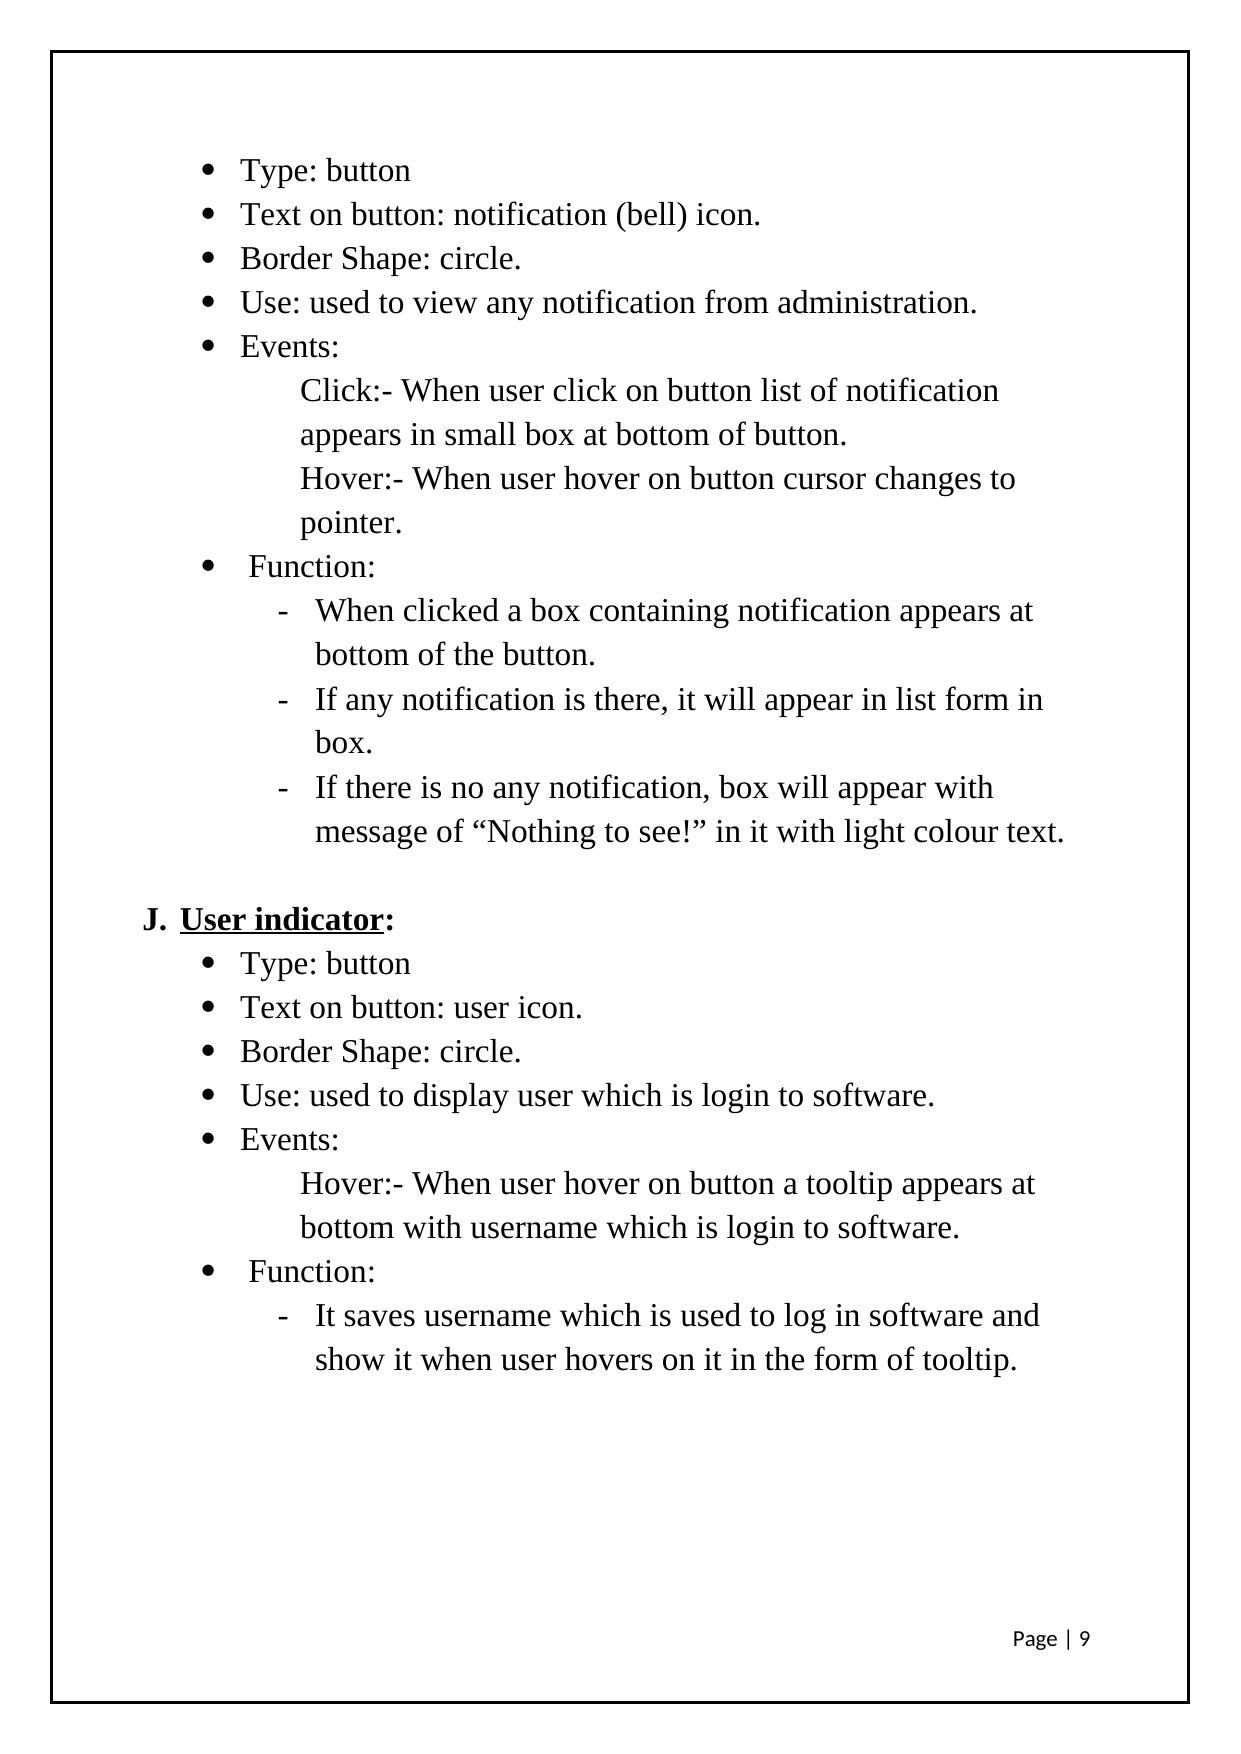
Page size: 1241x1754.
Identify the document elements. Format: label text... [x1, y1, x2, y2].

list Function: [202, 547, 1090, 585]
list When clicked a box containing notification appears at bottom of the button. [277, 591, 1090, 673]
list Type: button [202, 150, 1090, 188]
list Function: [202, 1252, 1090, 1290]
list Use: used to display user which is login to software. [202, 1075, 1090, 1114]
list Events: [202, 326, 1090, 364]
list Text on button: notification (bell) icon. [202, 194, 1090, 232]
list Hover:- When user hover on button cursor changes to pointer. [300, 458, 1090, 541]
list Events: [202, 1119, 1090, 1158]
list It saves username which is used to log in software and show it when user hovers on it in the form of tooltip. [277, 1296, 1090, 1378]
list Border Shape: circle. [202, 1031, 1090, 1069]
list Border Shape: circle. [202, 238, 1090, 276]
list Type: button [202, 943, 1090, 981]
list Use: used to view any notification from administration. [202, 282, 1090, 321]
list If any notification is there, it will appear in list form in box. [277, 679, 1090, 761]
list If there is no any notification, box will appear with message of “Nothing to see!” in it with light colour text. [277, 767, 1090, 849]
list Hover:- When user hover on button a tooltip appears at bottom with username which is login to software. [300, 1163, 1090, 1246]
list Click:- When user click on button list of notification appears in small box at bottom of button. [300, 370, 1090, 453]
list User indicator: [142, 899, 1090, 937]
list Text on button: user icon. [202, 987, 1090, 1026]
